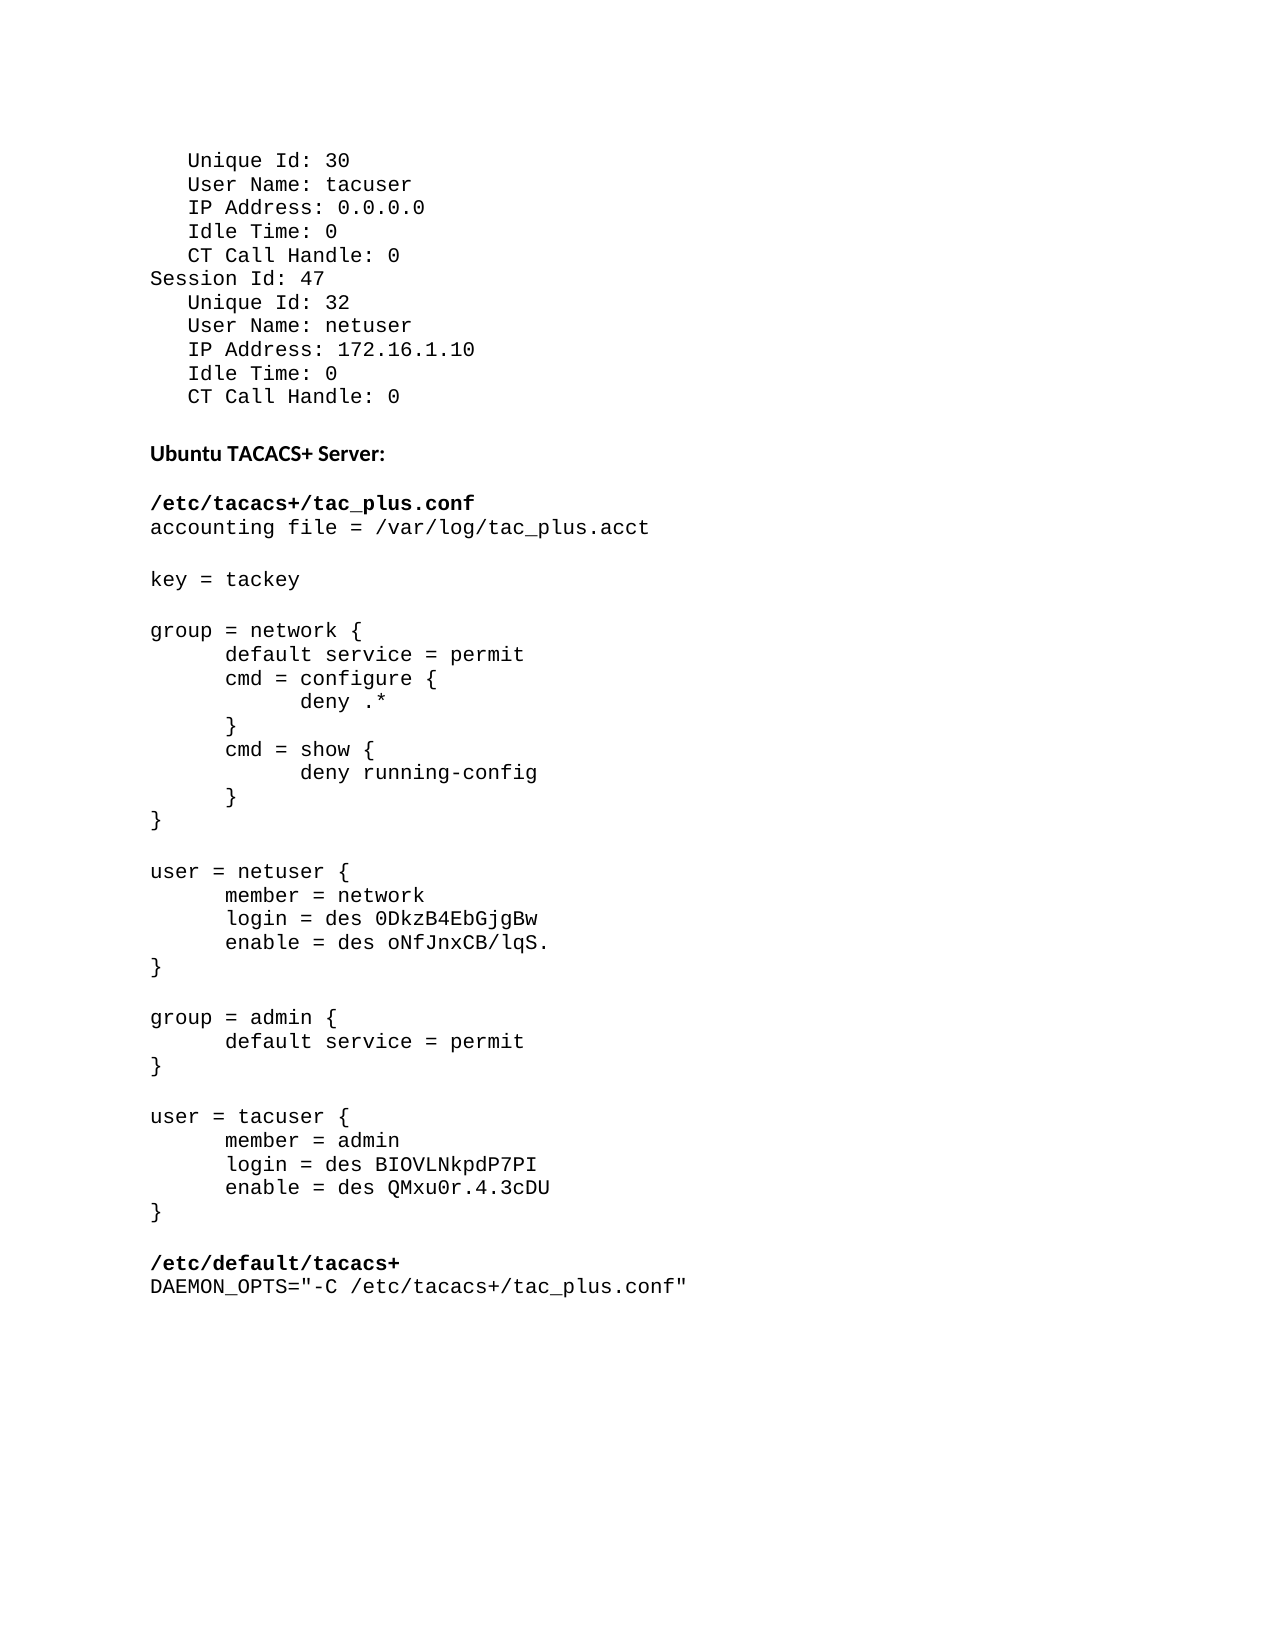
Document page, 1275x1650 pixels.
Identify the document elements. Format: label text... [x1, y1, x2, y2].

text } [150, 1201, 1125, 1253]
text IP Address: 172.16.1.10 [150, 339, 1125, 363]
text cmd = configure { [150, 668, 1125, 691]
text default service = permit [150, 644, 1125, 668]
text Unique Id: 32 [150, 292, 1125, 316]
text User Name: netuser [150, 316, 1125, 339]
text /etc/tacacs+/tac_plus.conf [150, 493, 1125, 517]
text } [150, 956, 1125, 979]
text member = admin [150, 1130, 1125, 1154]
text Idle Time: 0 [150, 221, 1125, 244]
text enable = des oNfJnxCB/lqS. [150, 932, 1125, 956]
text CT Call Handle: 0 [150, 244, 1125, 268]
text login = des 0DkzB4EbGjgBw [150, 908, 1125, 932]
text /etc/default/tacacs+ [150, 1253, 1125, 1276]
text CT Call Handle: 0 [150, 386, 1125, 410]
text default service = permit [150, 1031, 1125, 1055]
text DAEMON_OPTS="-C /etc/tacacs+/tac_plus.conf" [150, 1276, 1125, 1300]
text enable = des QMxu0r.4.3cDU [150, 1177, 1125, 1201]
text login = des BIOVLNkpdP7PI [150, 1154, 1125, 1177]
text deny .* [150, 691, 1125, 715]
text user = tacuser { [150, 1106, 1125, 1130]
text } [150, 1055, 1125, 1078]
text group = network { [150, 620, 1125, 644]
text accounting file = /var/log/tac_plus.acct [150, 517, 1125, 541]
text group = admin { [150, 1007, 1125, 1031]
text key = tackey [150, 569, 1125, 592]
text } [150, 809, 1125, 833]
text User Name: tacuser [150, 174, 1125, 197]
text member = network [150, 885, 1125, 908]
text user = netuser { [150, 861, 1125, 885]
text } [150, 786, 1125, 809]
text Idle Time: 0 [150, 363, 1125, 386]
text } [150, 715, 1125, 738]
text deny running-config [150, 762, 1125, 786]
text IP Address: 0.0.0.0 [150, 197, 1125, 221]
text Ubuntu TACACS+ Server: [150, 439, 1125, 467]
text cmd = show { [150, 738, 1125, 762]
text Unique Id: 30 [150, 150, 1125, 174]
text Session Id: 47 [150, 268, 1125, 292]
